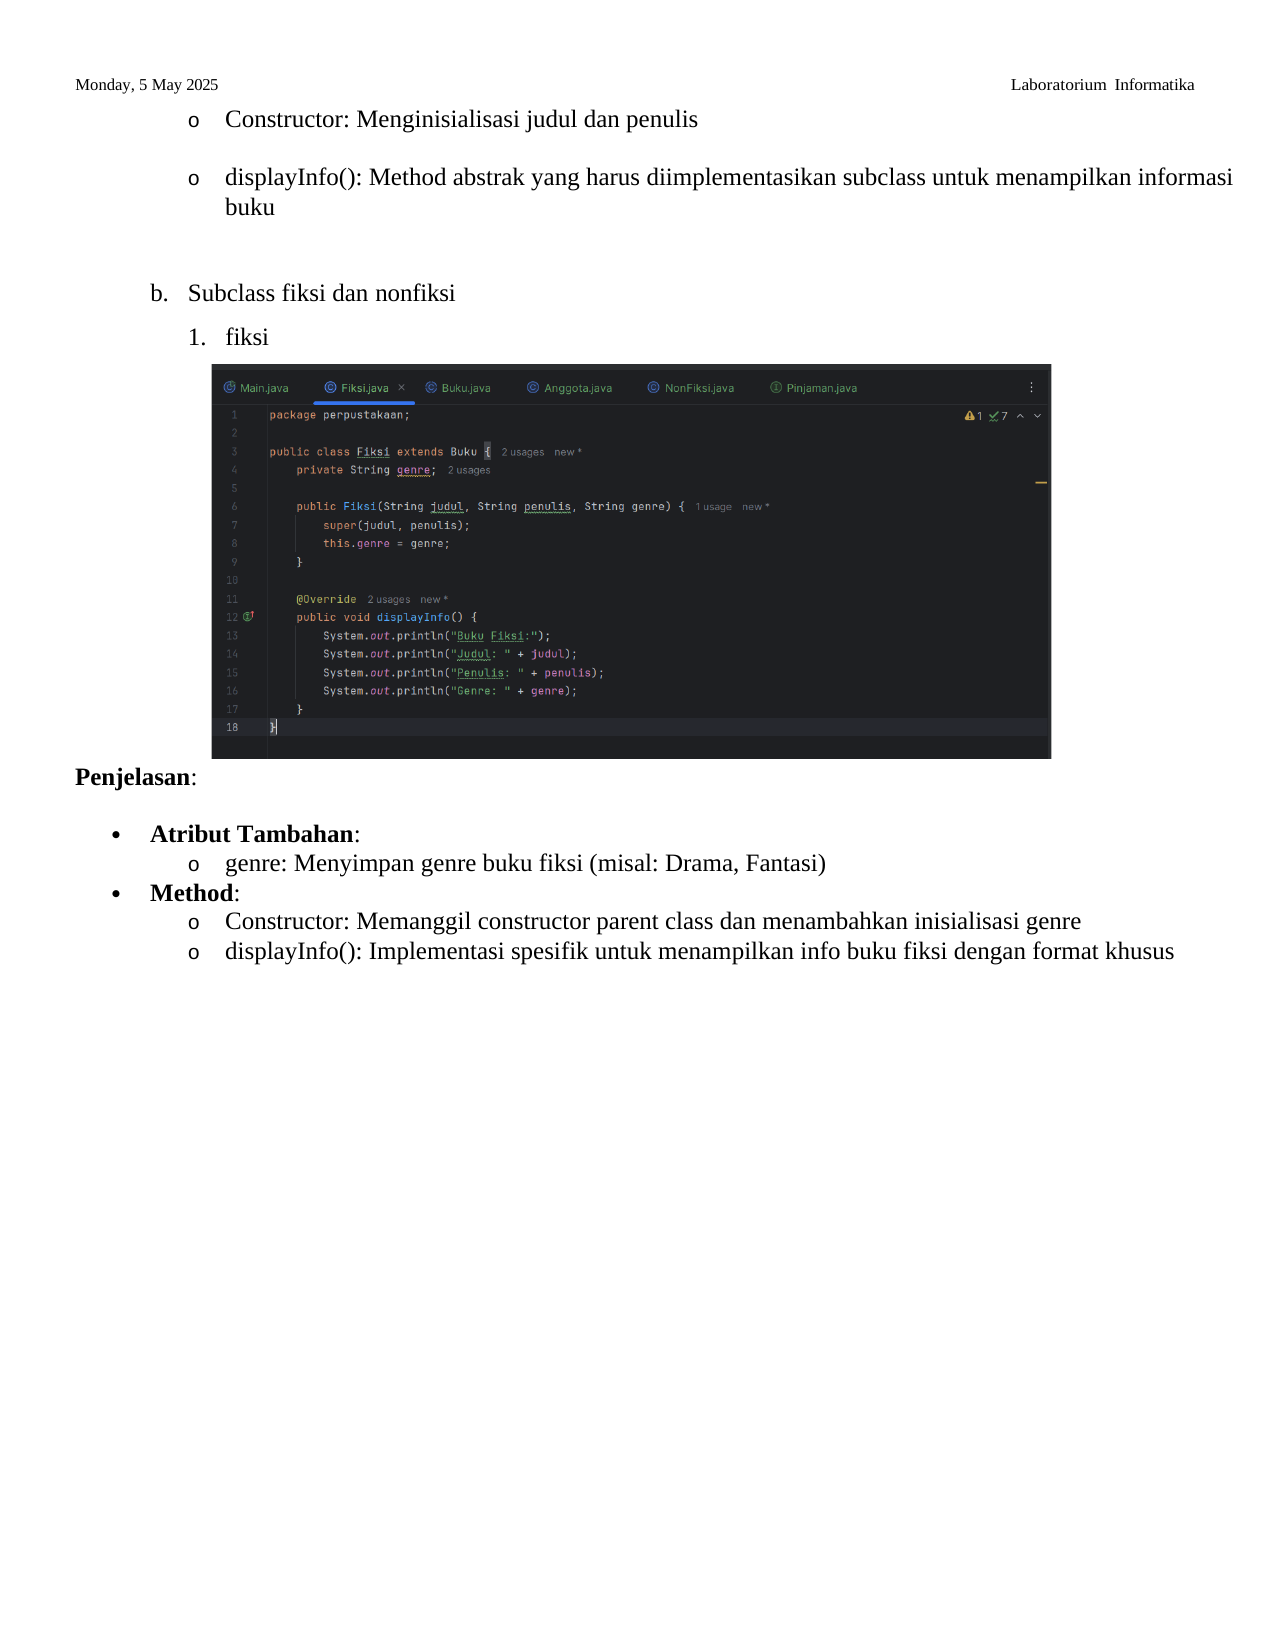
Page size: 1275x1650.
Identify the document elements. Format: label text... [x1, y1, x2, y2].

list Method: [112, 878, 1237, 906]
list Subclass fiksi dan nonfiksi [150, 278, 1237, 307]
text Penjelasan: [75, 762, 1237, 791]
list displayInfo(): Method abstrak yang harus diimplementasikan subclass untuk menampilkan informasi buku [187, 162, 1237, 221]
list genre: Menyimpan genre buku fiksi (misal: Drama, Fantasi) [187, 848, 1237, 878]
list Constructor: Memanggil constructor parent class dan menambahkan inisialisasi genre [187, 906, 1237, 936]
list Constructor: Menginisialisasi judul dan penulis [187, 104, 1237, 134]
picture [211, 364, 1052, 759]
list Atribut Tambahan: [112, 819, 1237, 848]
list fiksi [188, 322, 1237, 351]
list displayInfo(): Implementasi spesifik untuk menampilkan info buku fiksi dengan format khusus [187, 936, 1237, 966]
